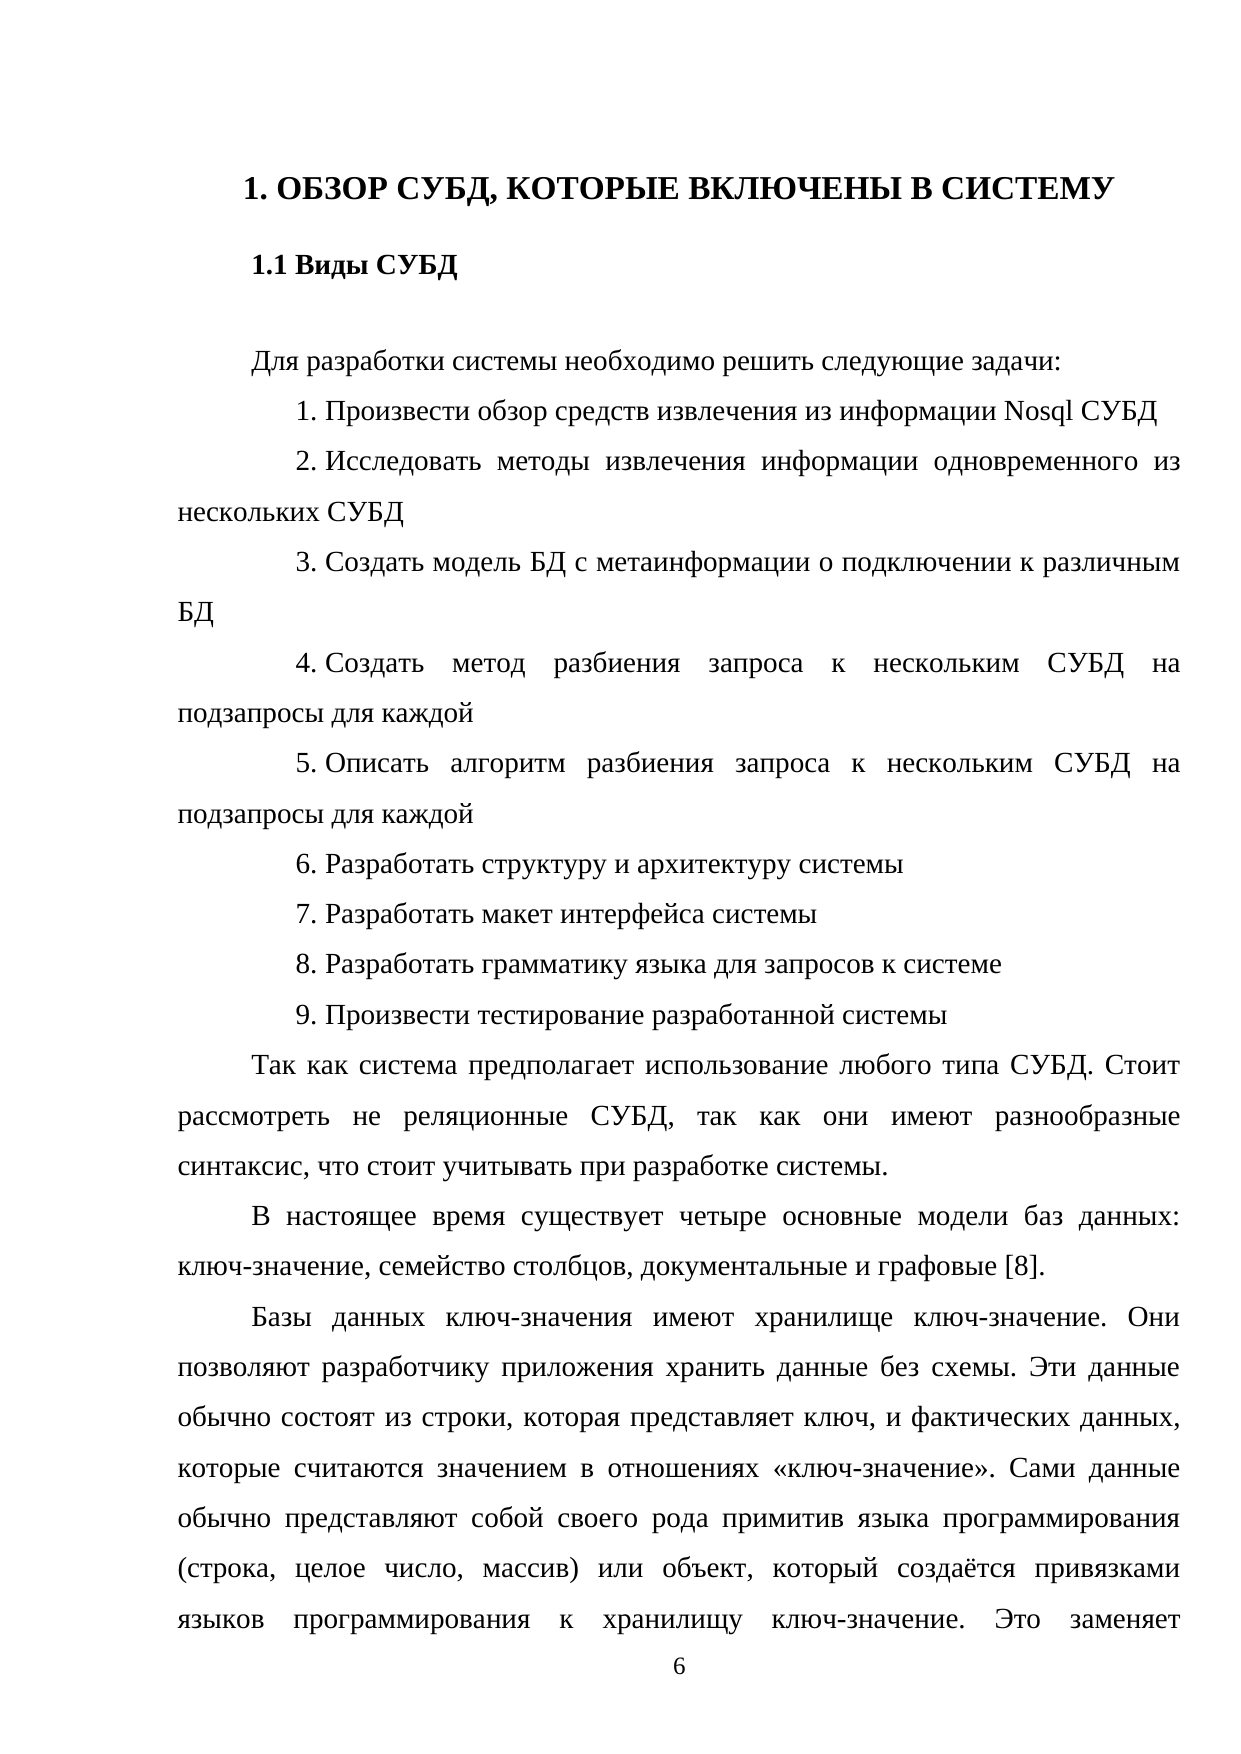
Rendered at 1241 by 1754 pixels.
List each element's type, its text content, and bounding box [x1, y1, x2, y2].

list Разработать грамматику языка для запросов к системе [177, 947, 1181, 980]
text В настоящее время существует четыре основные модели баз данных: ключ-значение, семейство столбцов, документальные и графовые [8]. [177, 1198, 1181, 1282]
text Для разработки системы необходимо решить следующие задачи: [177, 343, 1181, 376]
list Описать алгоритм разбиения запроса к нескольким СУБД на подзапросы для каждой [177, 745, 1181, 829]
text Так как система предполагает использование любого типа СУБД. Стоит рассмотреть не реляционные СУБД, так как они имеют разнообразные синтаксис, что стоит учитывать при разработке системы. [177, 1047, 1181, 1181]
list Разработать структуру и архитектуру системы [177, 846, 1181, 879]
subtitle 1. ОБЗОР СУБД, КОТОРЫЕ ВКЛЮЧЕНЫ В СИСТЕМУ [177, 168, 1181, 207]
list Создать метод разбиения запроса к нескольким СУБД на подзапросы для каждой [177, 645, 1181, 729]
list Произвести тестирование разработанной системы [177, 997, 1181, 1031]
subtitle 1.1 Виды СУБД [177, 247, 1181, 280]
list Создать модель БД с метаинформации о подключении к различным БД [177, 544, 1181, 628]
list Произвести обзор средств извлечения из информации Nosql СУБД [177, 393, 1181, 427]
list Разработать макет интерфейса системы [177, 896, 1181, 930]
list Исследовать методы извлечения информации одновременного из нескольких СУБД [177, 443, 1181, 527]
